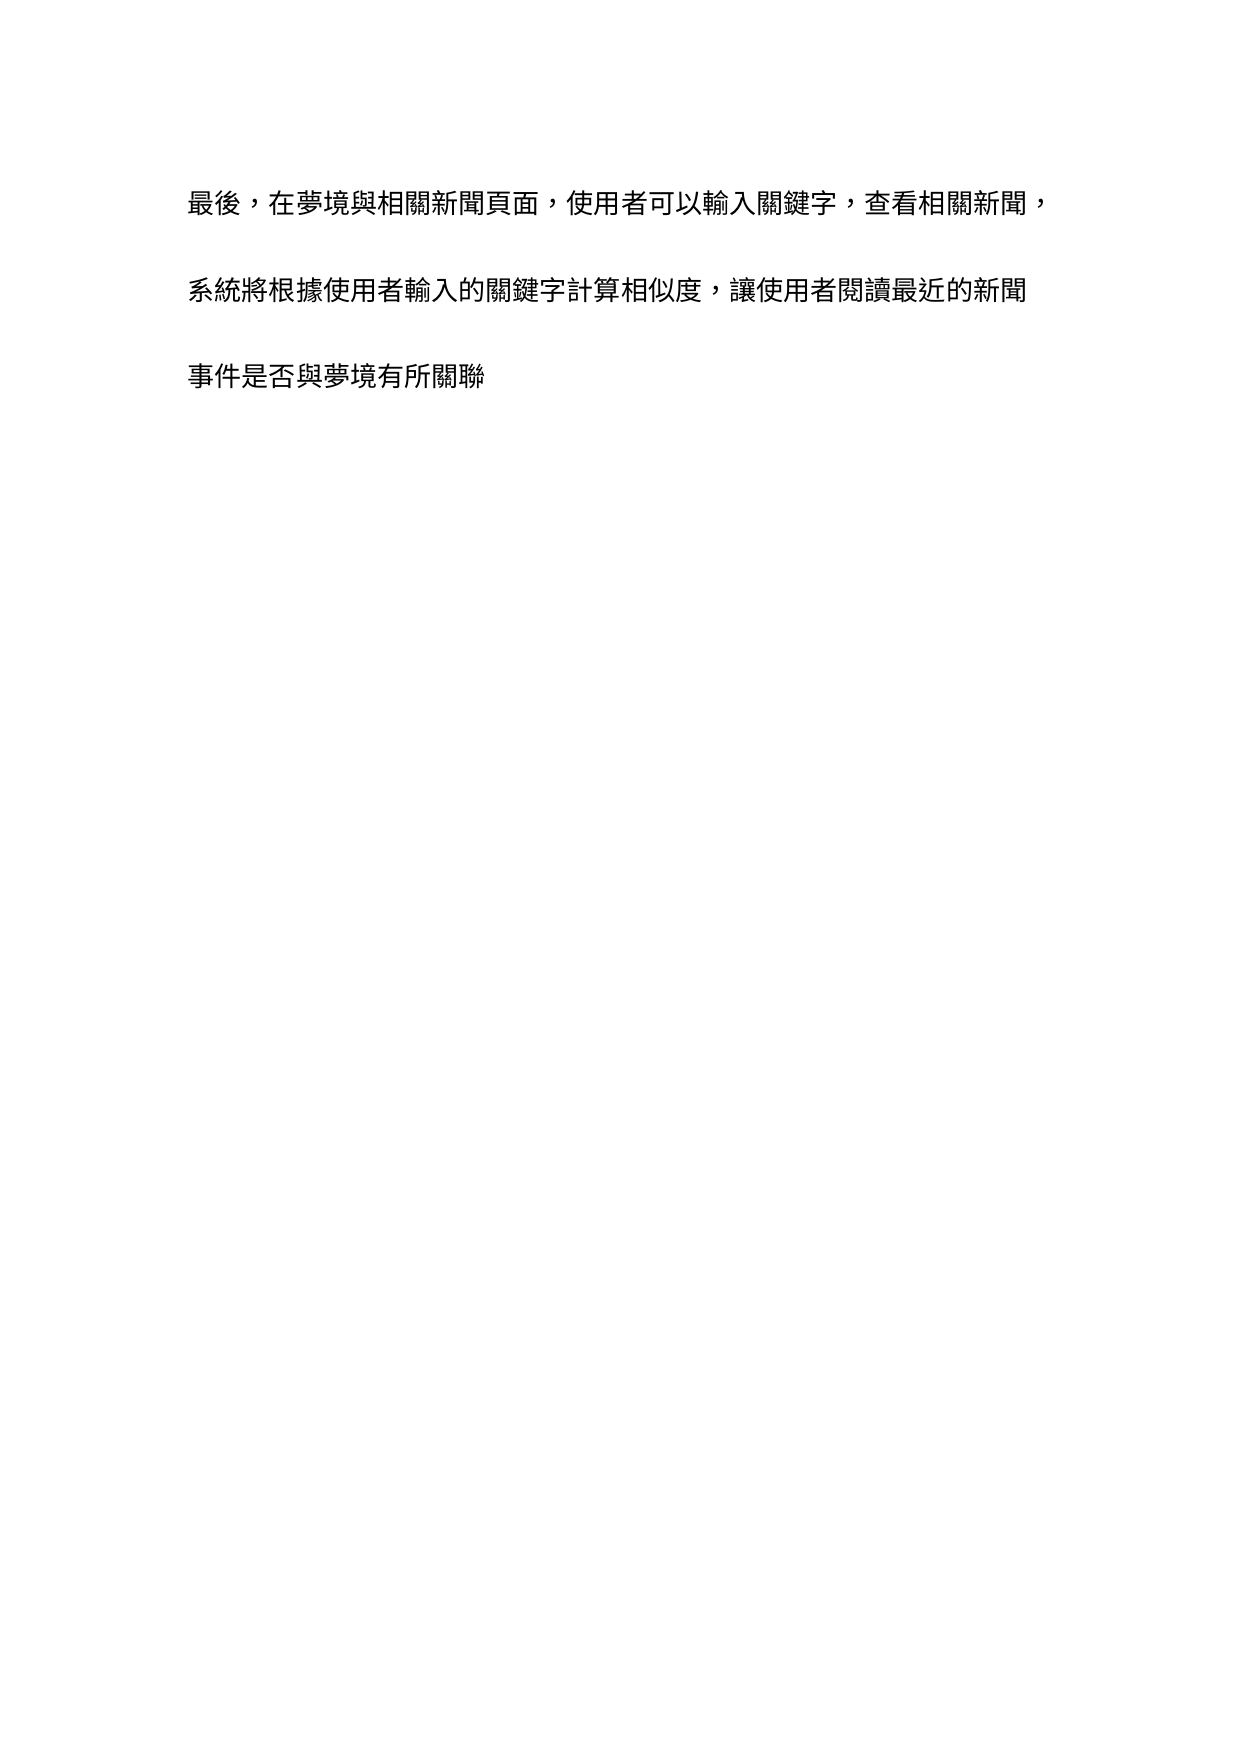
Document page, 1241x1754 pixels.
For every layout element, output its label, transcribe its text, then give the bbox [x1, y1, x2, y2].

text 最後，在夢境與相關新聞頁面，使用者可以輸入關鍵字，查看相關新聞，系統將根據使用者輸入的關鍵字計算相似度，讓使用者閱讀最近的新聞事件是否與夢境有所關聯 [187, 164, 1053, 412]
